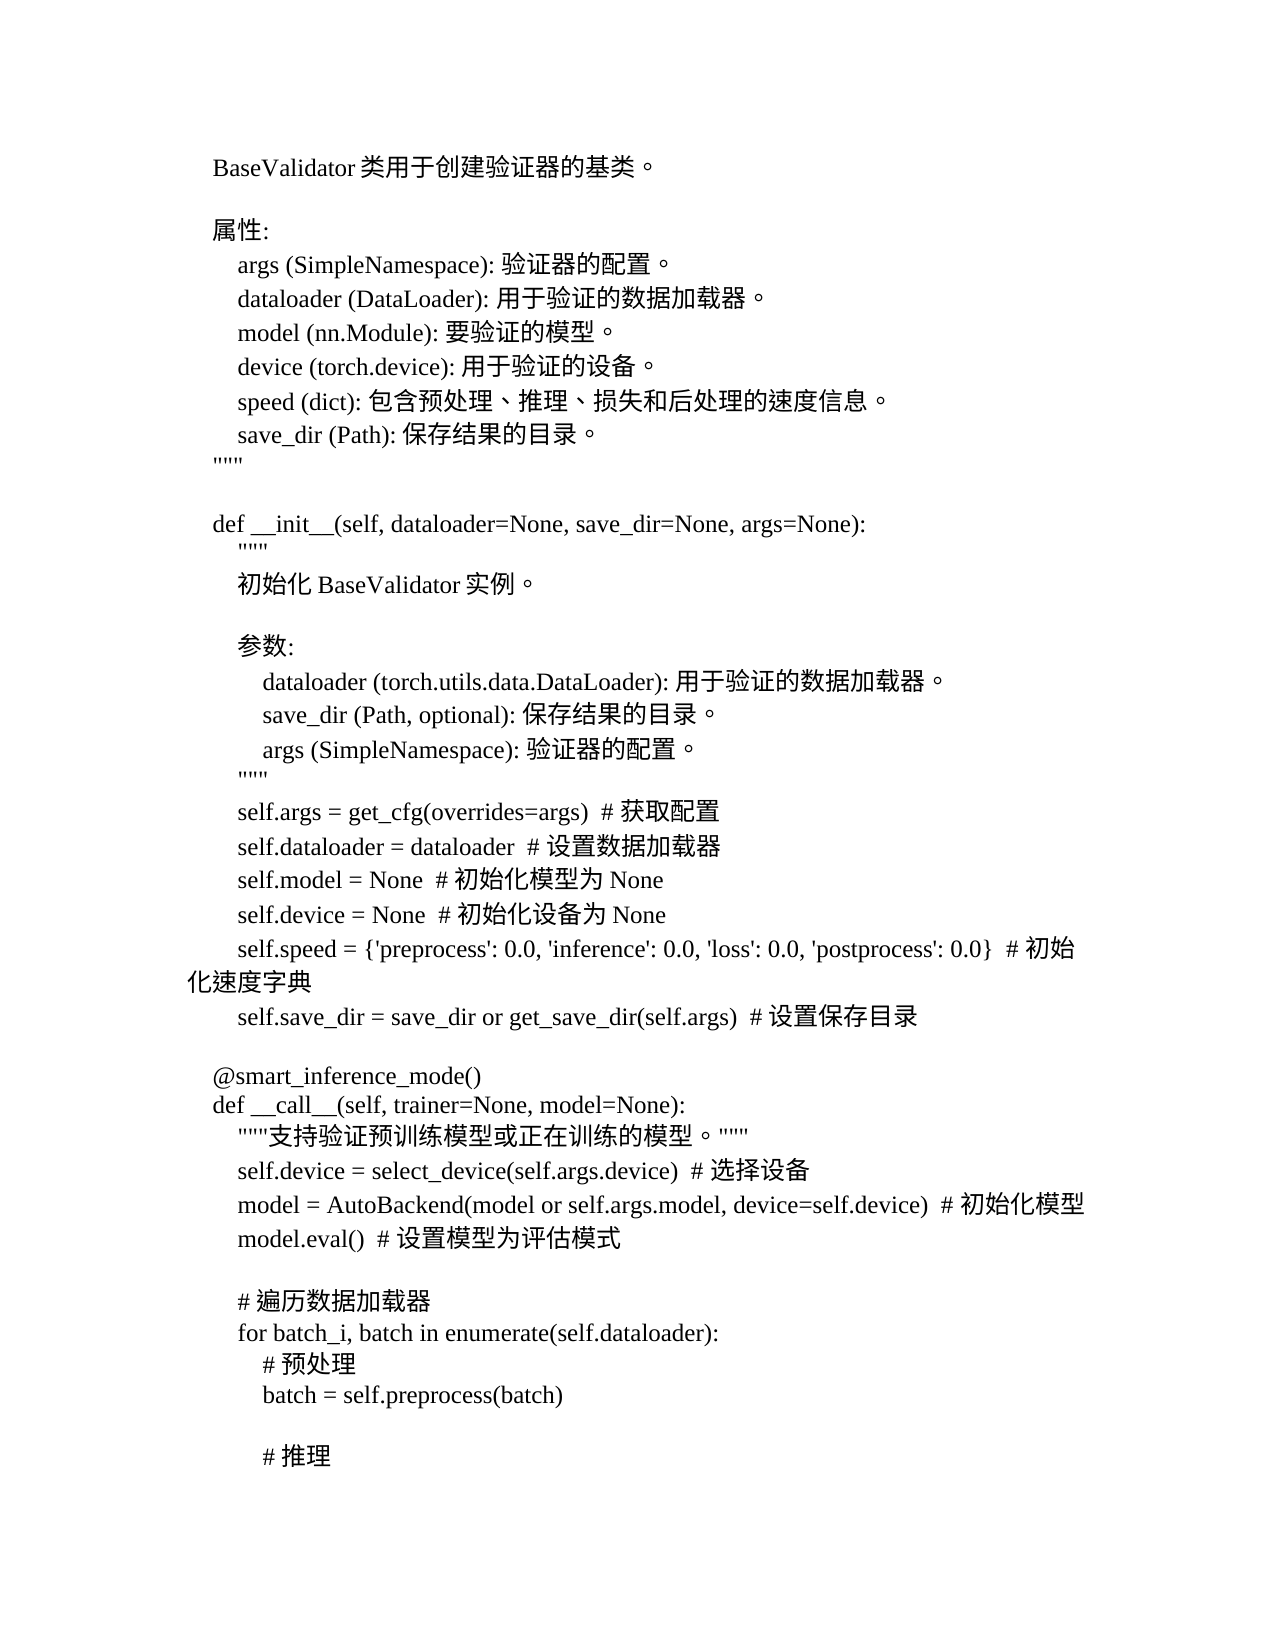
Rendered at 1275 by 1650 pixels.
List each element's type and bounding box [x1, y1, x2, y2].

text [187, 150, 1087, 1472]
